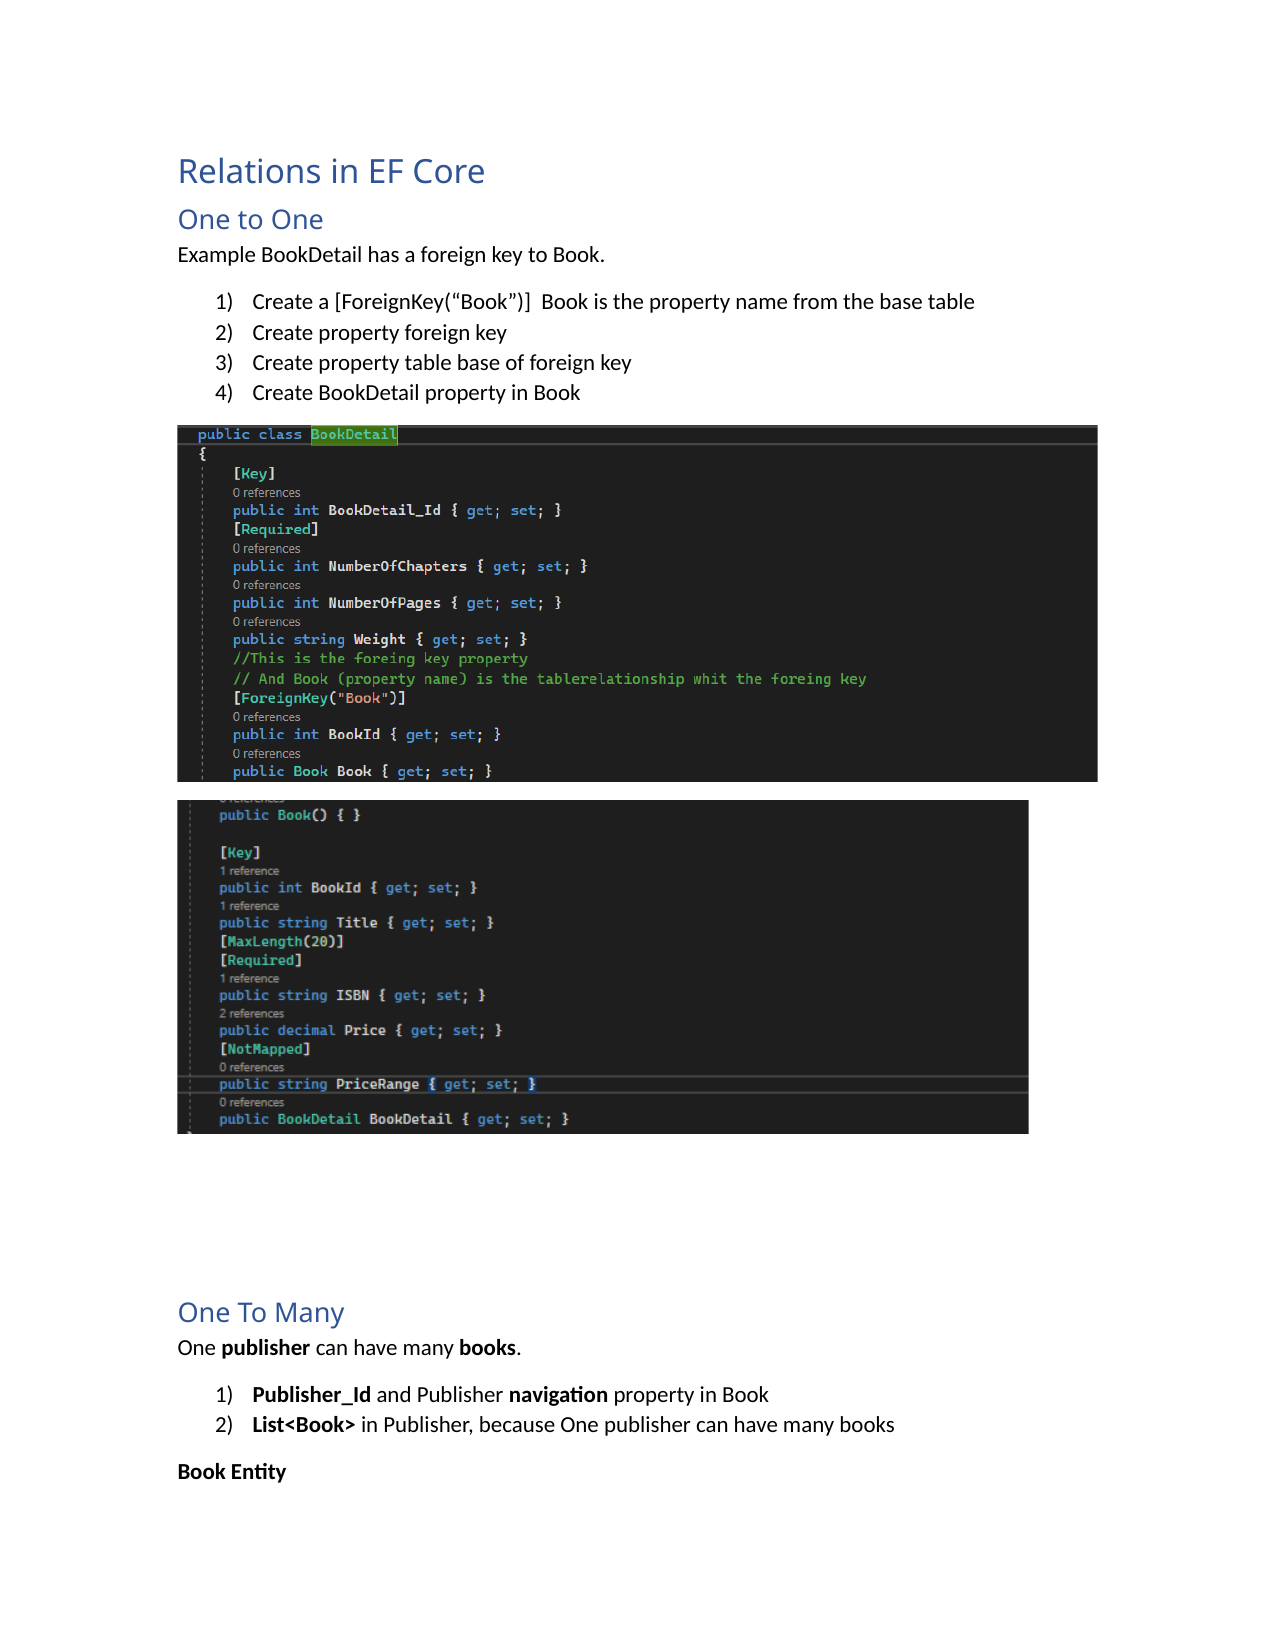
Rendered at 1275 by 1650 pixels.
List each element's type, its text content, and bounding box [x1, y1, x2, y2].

picture [177, 800, 1029, 1134]
list Create property foreign key [215, 318, 1098, 346]
list Create BookDetail property in Book [215, 378, 1098, 406]
list List<Book> in Publisher, because One publisher can have many books [215, 1410, 1098, 1438]
text Book Entity [177, 1457, 1098, 1485]
subtitle One to One [177, 201, 1098, 238]
subtitle One To Many [177, 1293, 1098, 1330]
text One publisher can have many books. [177, 1333, 1098, 1361]
list Create property table base of foreign key [215, 348, 1098, 376]
picture [177, 425, 1098, 782]
list Publisher_Id and Publisher navigation property in Book [215, 1380, 1098, 1408]
text Example BookDetail has a foreign key to Book. [177, 241, 1098, 268]
subtitle Relations in EF Core [177, 148, 1098, 193]
list Create a [ForeignKey(“Book”)] Book is the property name from the base table [215, 287, 1098, 315]
